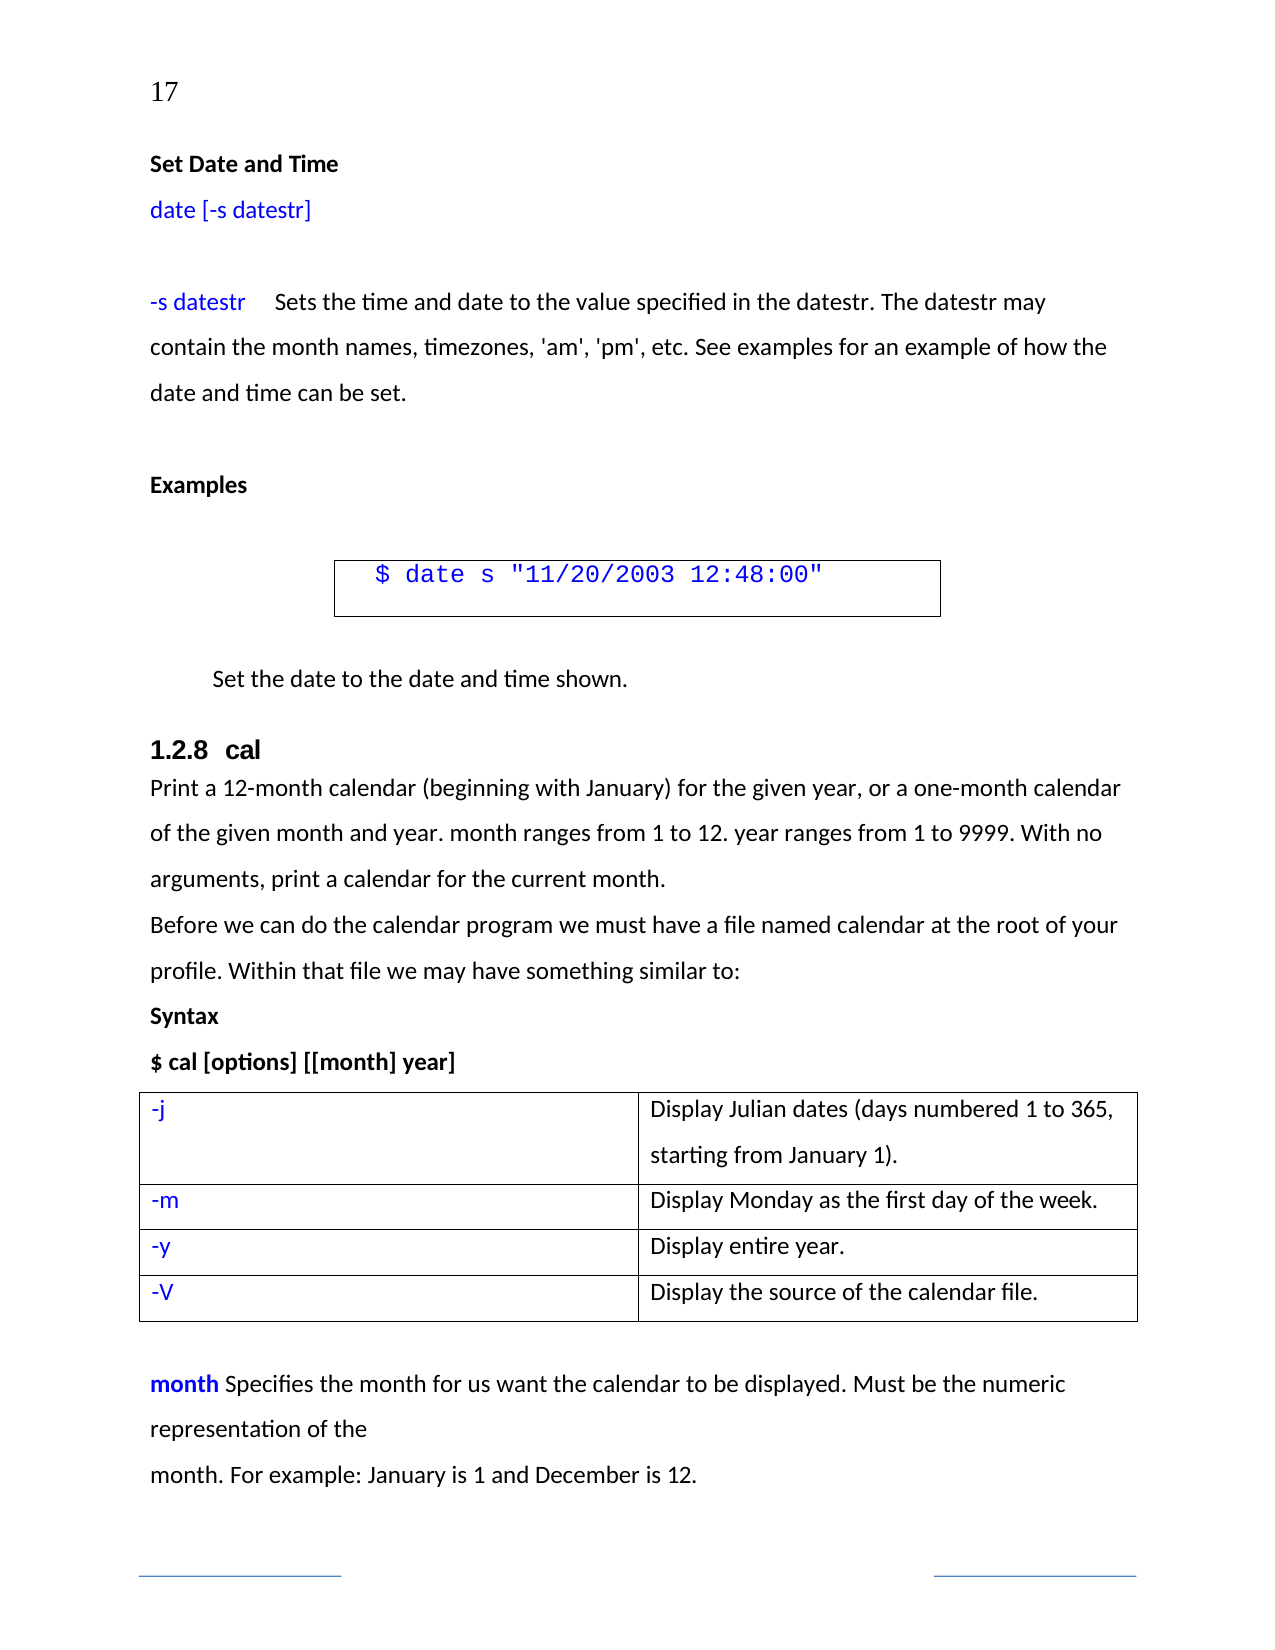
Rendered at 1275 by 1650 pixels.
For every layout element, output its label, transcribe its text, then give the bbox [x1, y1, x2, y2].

subtitle cal [150, 734, 1219, 765]
text -s datestr Sets the time and date to the value specified in the datestr. The datestr may contain the month names, timezones, 'am', 'pm', etc. See examples for an example of how the date and time can be set. [150, 286, 1108, 408]
text Set Date and Time [150, 148, 1219, 179]
text Before we can do the calendar program we must have a file named calendar at the root of your profile. Within that file we may have something similar to: [150, 909, 1123, 985]
table_header -j [140, 1093, 638, 1184]
text date [-s datestr] [150, 194, 1219, 225]
text $ cal [options] [[month] year] [150, 1046, 1219, 1077]
text Print a 12-month calendar (beginning with January) for the given year, or a one-month calendar of the given month and year. month ranges from 1 to 12. year ranges from 1 to 9999. With no arguments, print a calendar for the current month. [150, 772, 1123, 894]
table_header Display Julian dates (days numbered 1 to 365, starting from January 1). [639, 1093, 1137, 1184]
text month Specifies the month for us want the calendar to be displayed. Must be the numeric representation of the [150, 1368, 1123, 1444]
subtitle Examples [150, 469, 1219, 499]
table_cell -V [140, 1276, 638, 1321]
table_cell -m [140, 1185, 638, 1229]
subtitle Syntax [150, 1001, 1219, 1031]
text Set the date to the date and time shown. [212, 663, 1219, 694]
table_cell Display the source of the calendar file. [639, 1276, 1137, 1321]
text month. For example: January is 1 and December is 12. [150, 1459, 1219, 1490]
table_cell Display Monday as the first day of the week. [639, 1185, 1137, 1229]
table_cell Display entire year. [639, 1230, 1137, 1275]
table_cell -y [140, 1230, 638, 1275]
